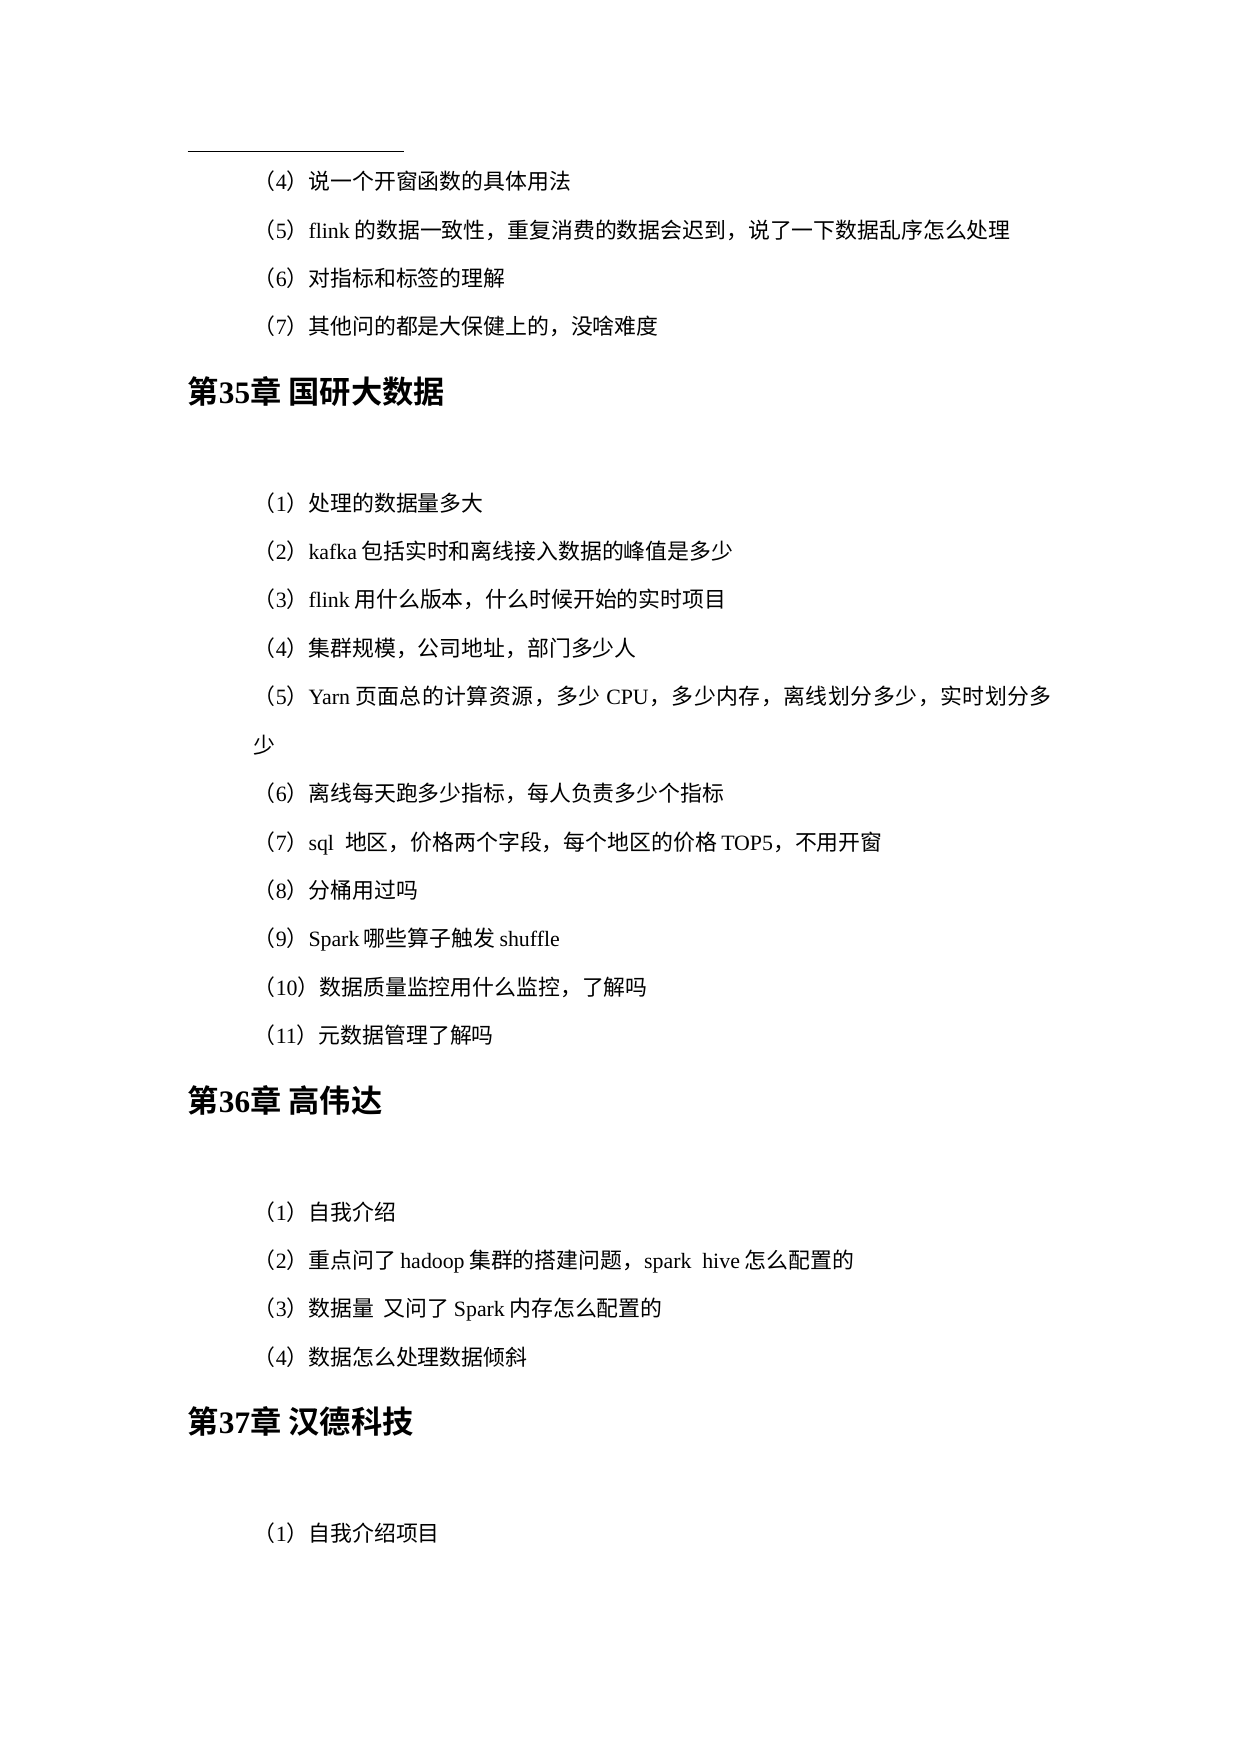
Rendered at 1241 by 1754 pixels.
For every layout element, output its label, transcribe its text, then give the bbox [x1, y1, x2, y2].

list 重点问了hadoop集群的搭建问题，spark hive怎么配置的 [254, 1242, 1053, 1275]
list 数据怎么处理数据倾斜 [254, 1339, 1053, 1372]
list 处理的数据量多大 [254, 485, 1053, 518]
list 分桶用过吗 [254, 872, 1053, 905]
list 数据量 又问了Spark内存怎么配置的 [254, 1291, 1053, 1323]
list 数据质量监控用什么监控，了解吗 [254, 969, 1053, 1002]
list flink用什么版本，什么时候开始的实时项目 [254, 582, 1053, 614]
list 自我介绍 [254, 1194, 1053, 1227]
list 其他问的都是大保健上的，没啥难度 [254, 309, 1053, 341]
list 集群规模，公司地址，部门多少人 [254, 630, 1053, 663]
list 说一个开窗函数的具体用法 [254, 164, 1053, 196]
list 对指标和标签的理解 [254, 261, 1053, 293]
list kafka包括实时和离线接入数据的峰值是多少 [254, 534, 1053, 566]
list 自我介绍项目 [254, 1516, 1053, 1548]
subtitle 高伟达 [187, 1066, 1053, 1131]
list flink的数据一致性，重复消费的数据会迟到，说了一下数据乱序怎么处理 [254, 212, 1053, 245]
subtitle 国研大数据 [187, 357, 1053, 422]
list sql 地区，价格两个字段，每个地区的价格TOP5，不用开窗 [254, 824, 1053, 857]
list 元数据管理了解吗 [254, 1017, 1053, 1050]
list 离线每天跑多少指标，每人负责多少个指标 [254, 776, 1053, 808]
list Yarn页面总的计算资源，多少CPU，多少内存，离线划分多少，实时划分多少 [254, 679, 1053, 760]
subtitle 汉德科技 [187, 1387, 1053, 1452]
list Spark哪些算子触发shuffle [254, 921, 1053, 953]
